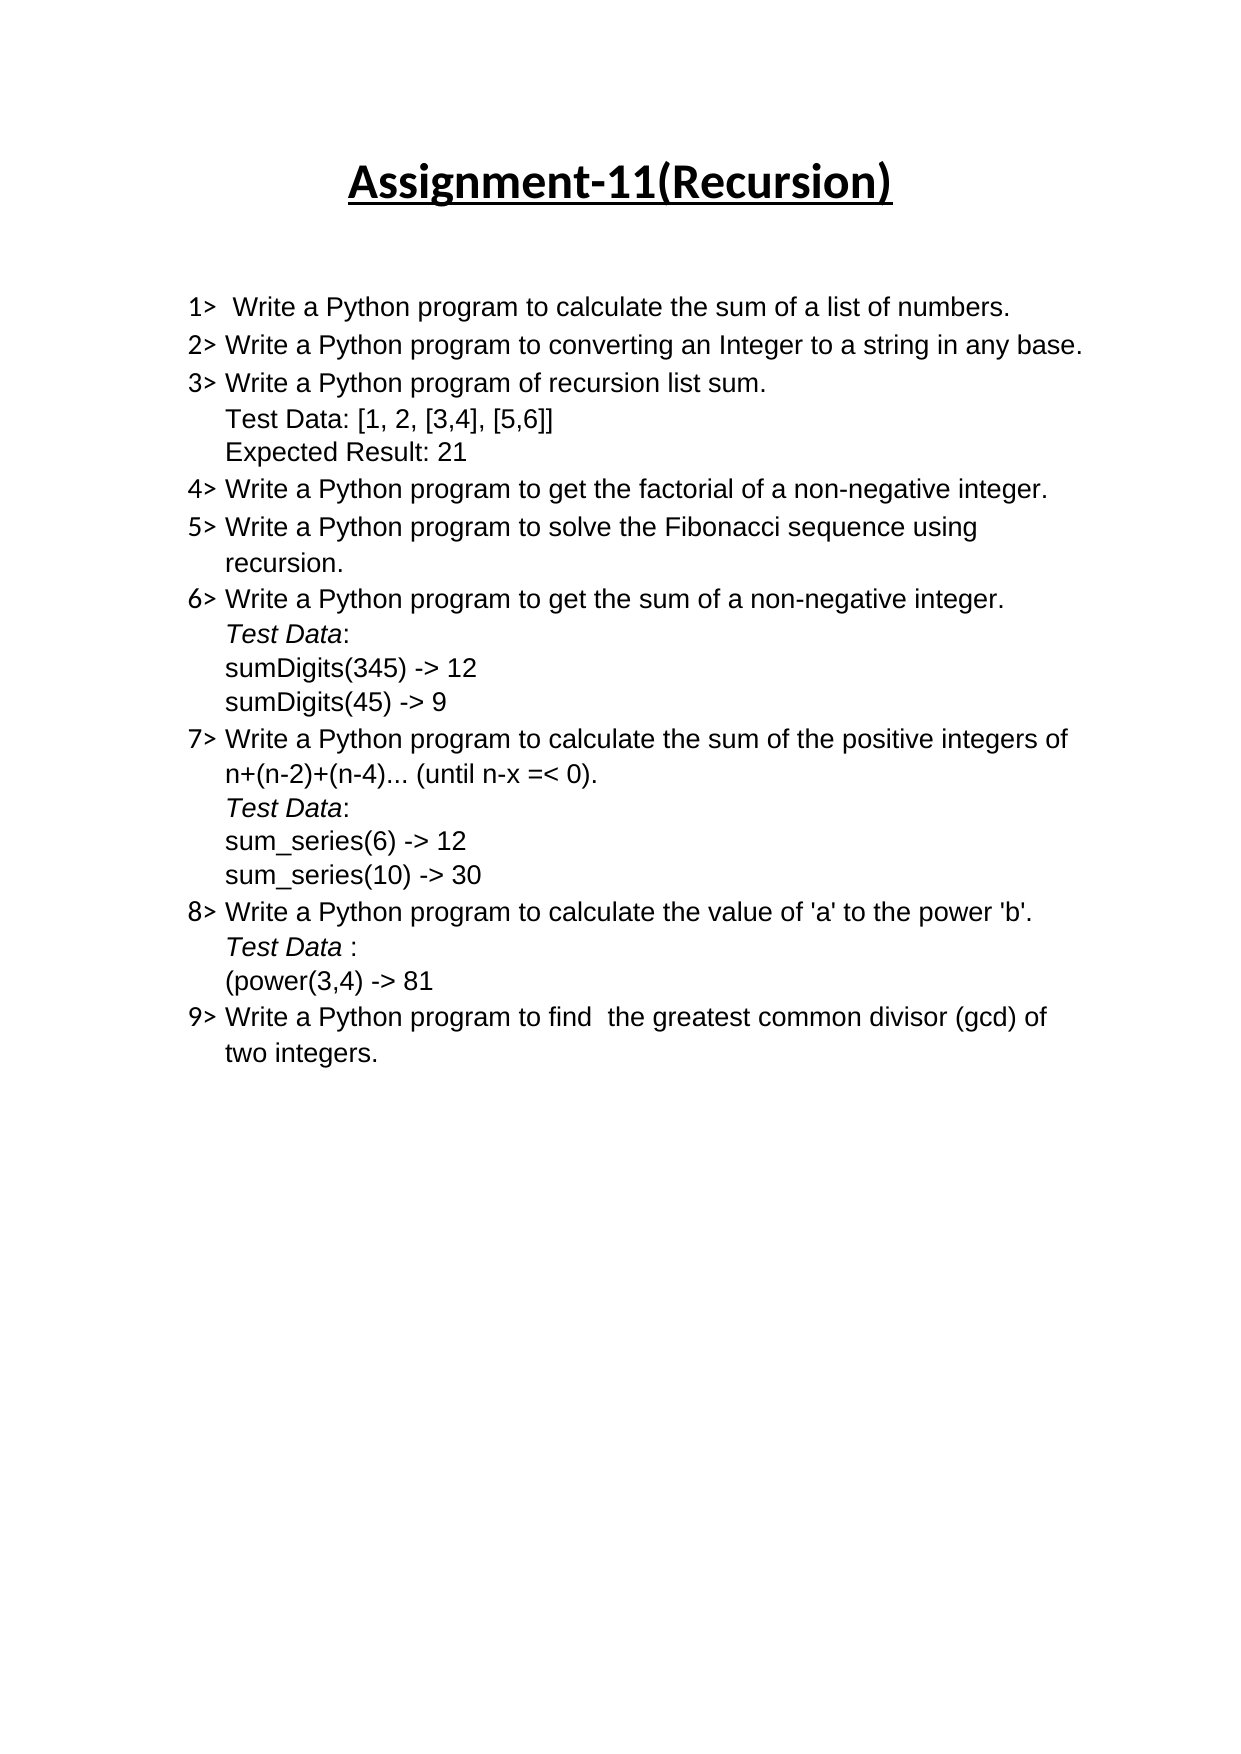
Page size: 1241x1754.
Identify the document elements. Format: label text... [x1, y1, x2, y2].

list Write a Python program to converting an Integer to a string in any base. [187, 326, 1090, 362]
list Write a Python program to solve the Fibonacci sequence using recursion. [187, 508, 1090, 578]
list Write a Python program of recursion list sum. Test Data: [1, 2, [3,4], [5,6]] Expected Result: 21 [187, 364, 1090, 468]
list Write a Python program to find the greatest common divisor (gcd) of two integers. [187, 998, 1090, 1068]
list Write a Python program to get the sum of a non-negative integer. Test Data: sumDigits(345) -> 12 sumDigits(45) -> 9 [187, 580, 1090, 717]
list Write a Python program to calculate the sum of a list of numbers. [187, 288, 1090, 323]
list Write a Python program to calculate the sum of the positive integers of n+(n-2)+(n-4)... (until n-x =< 0). Test Data: sum_series(6) -> 12 sum_series(10) -> 30 [187, 720, 1090, 890]
list Write a Python program to calculate the value of 'a' to the power 'b'. Test Data : (power(3,4) -> 81 [187, 893, 1090, 996]
list Write a Python program to get the factorial of a non-negative integer. [187, 470, 1090, 506]
text Assignment-11(Recursion) [150, 150, 1090, 211]
